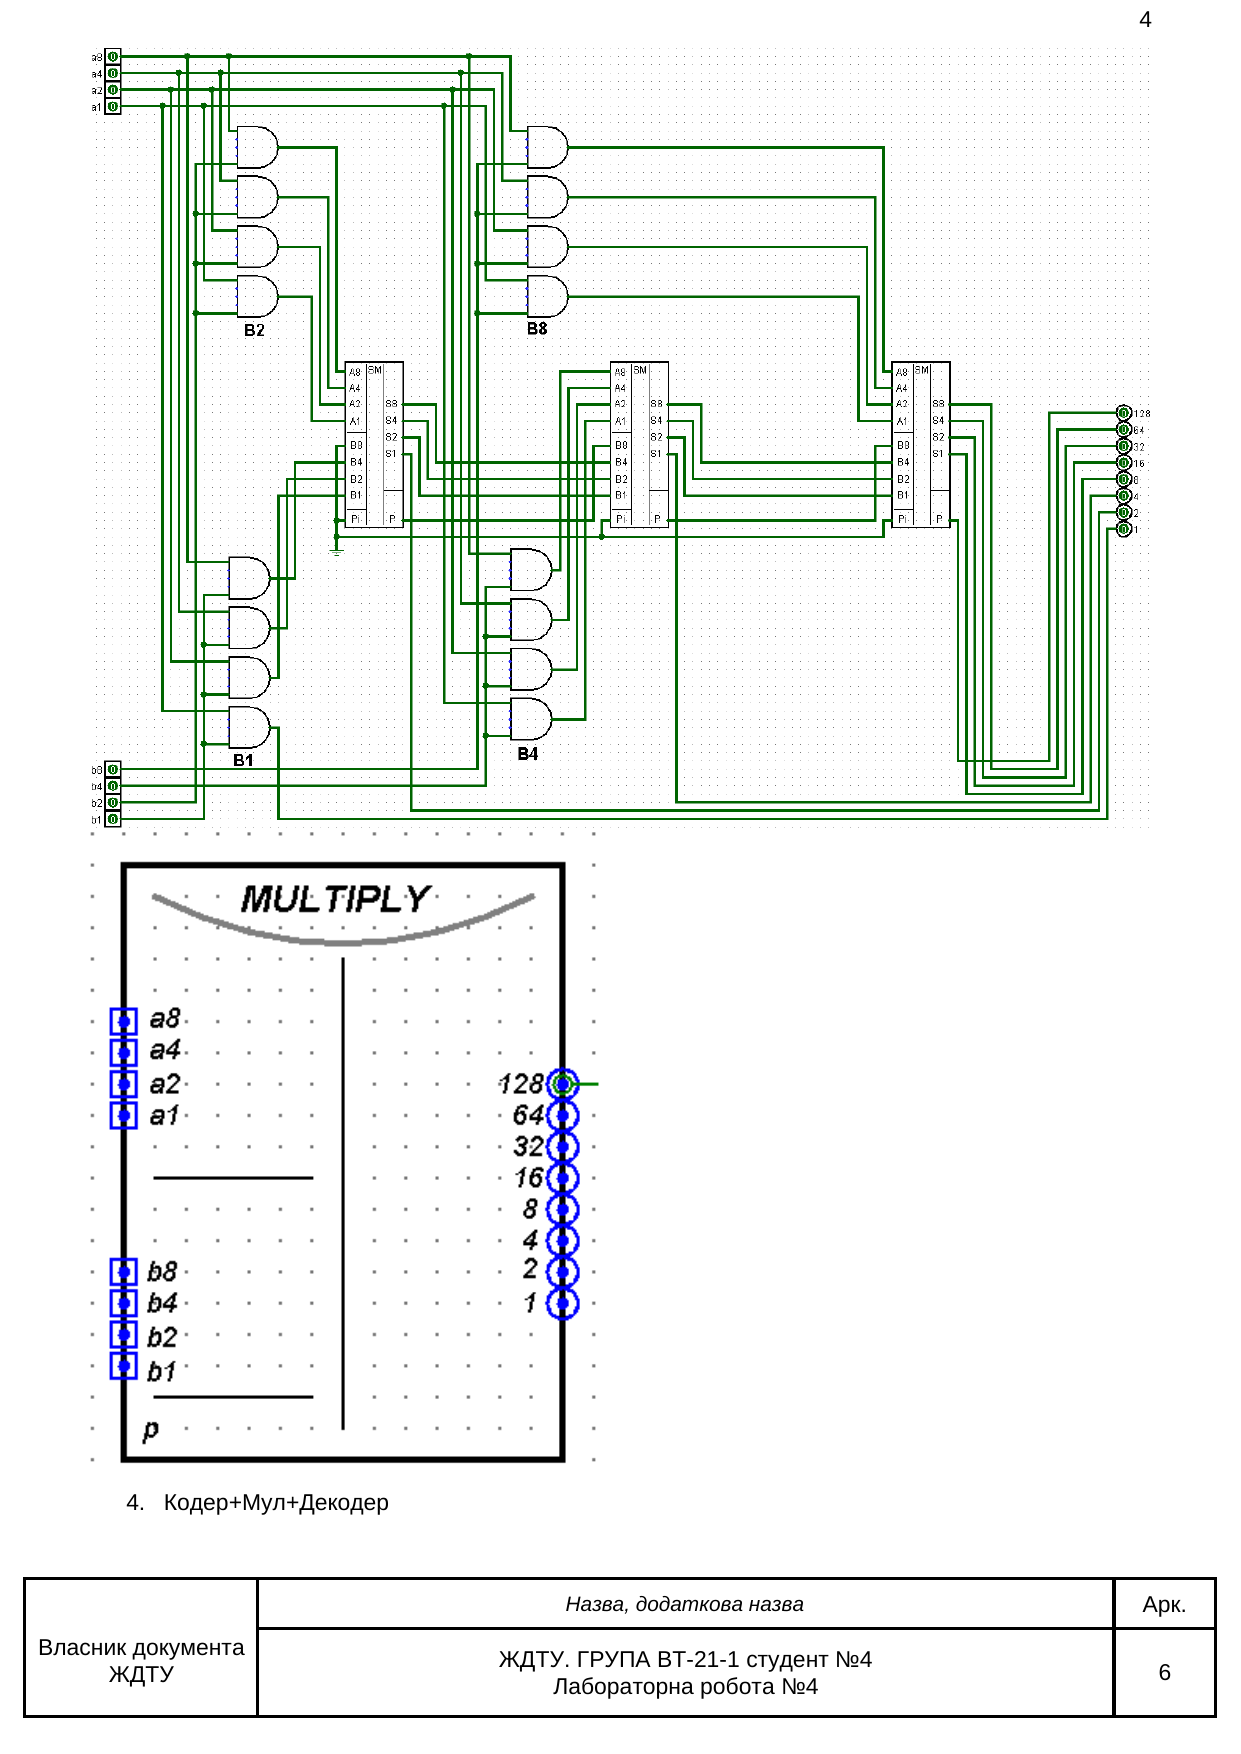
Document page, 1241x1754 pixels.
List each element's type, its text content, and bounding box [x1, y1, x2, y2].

picture [88, 831, 605, 1485]
picture [88, 44, 1152, 828]
list Кодер+Мул+Декодер [126, 1488, 1152, 1515]
